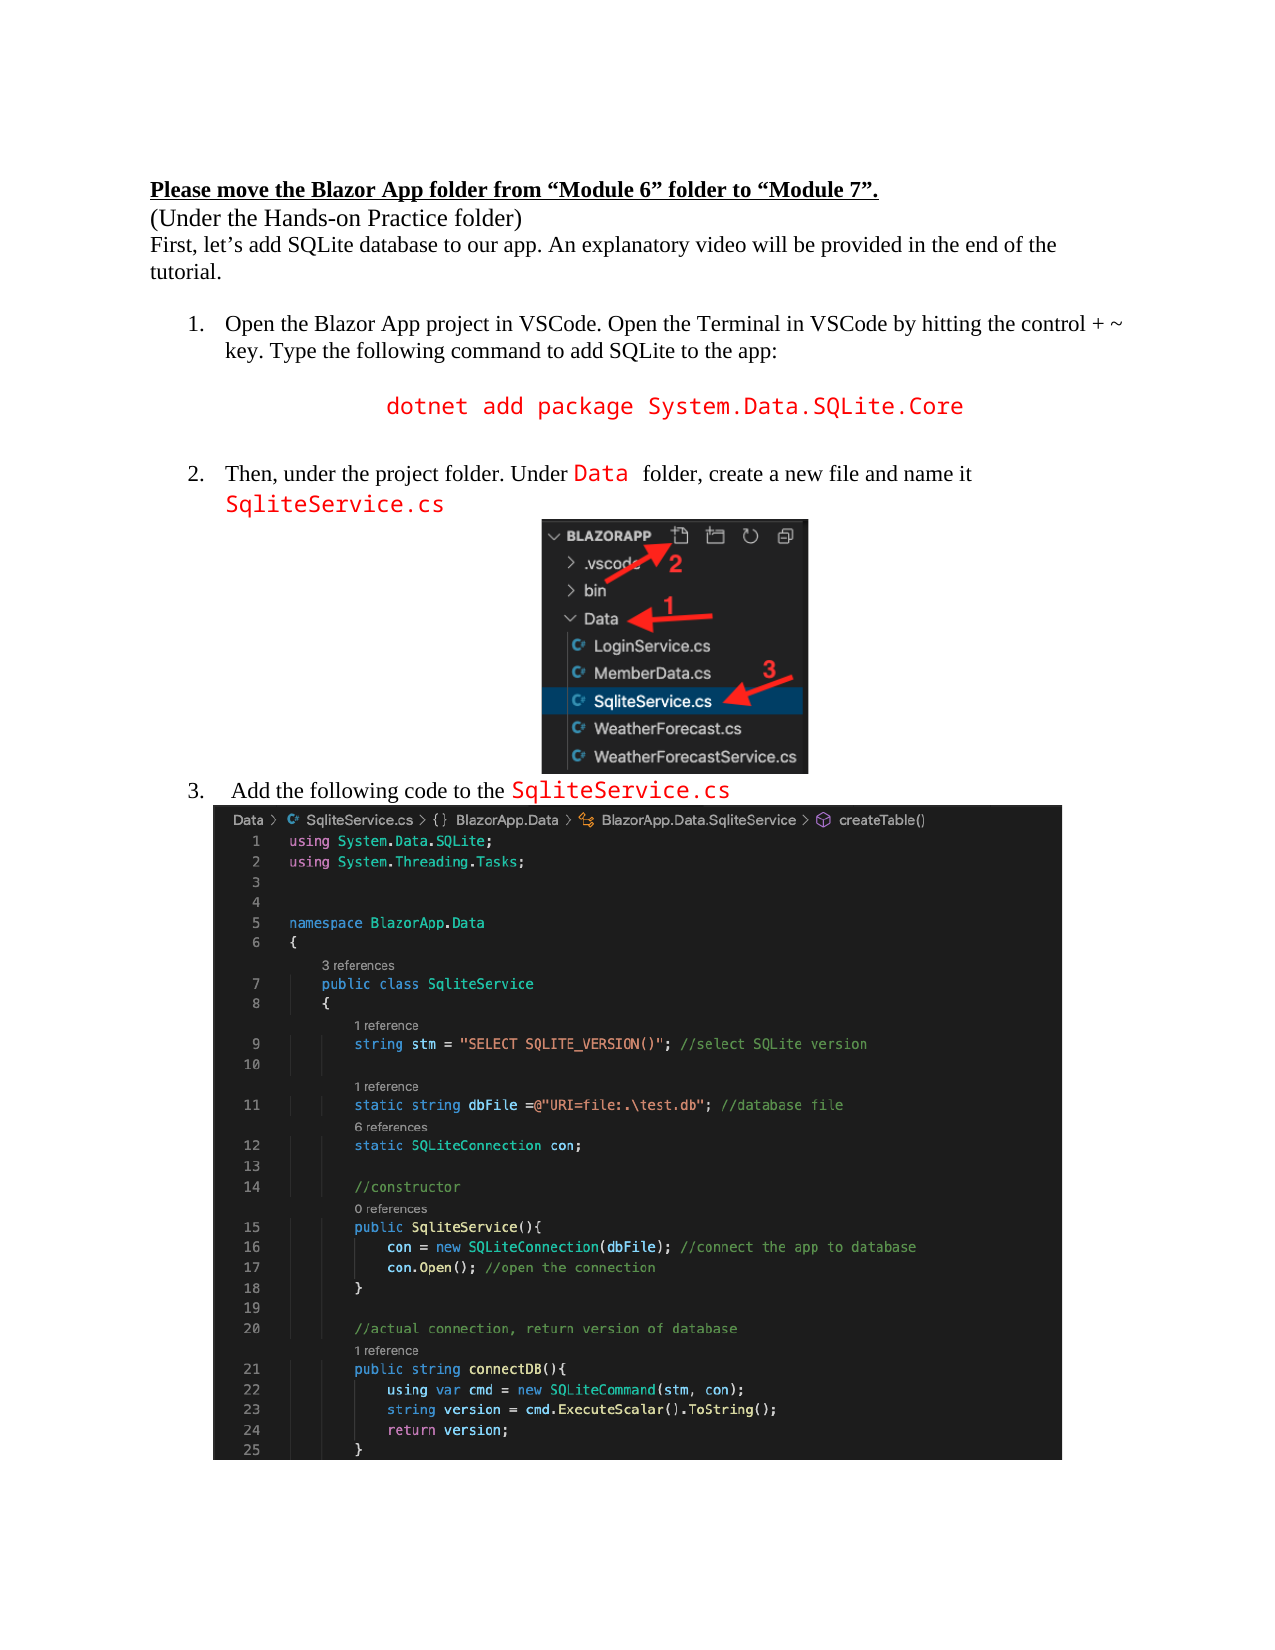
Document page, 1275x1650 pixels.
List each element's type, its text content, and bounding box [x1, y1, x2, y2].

list Please move the Blazor App folder from “Module 6” folder to “Module 7”. [150, 176, 1125, 203]
list Then, under the project folder. Under Data folder, create a new file and name it SqliteService.cs [187, 457, 1125, 519]
picture [213, 805, 1063, 1460]
picture [541, 519, 809, 774]
list dotnet add package System.Data.SQLite.Core [225, 389, 1125, 421]
text (Under the Hands-on Practice folder) [150, 203, 1125, 231]
list First, let’s add SQLite database to our app. An explanatory video will be provided in the end of the tutorial. [150, 231, 1125, 284]
list Open the Blazor App project in VSCode. Open the Terminal in VSCode by hitting the control + ~ key. Type the following command to add SQLite to the app: [187, 311, 1125, 363]
list Add the following code to the SqliteService.cs [187, 774, 1125, 805]
